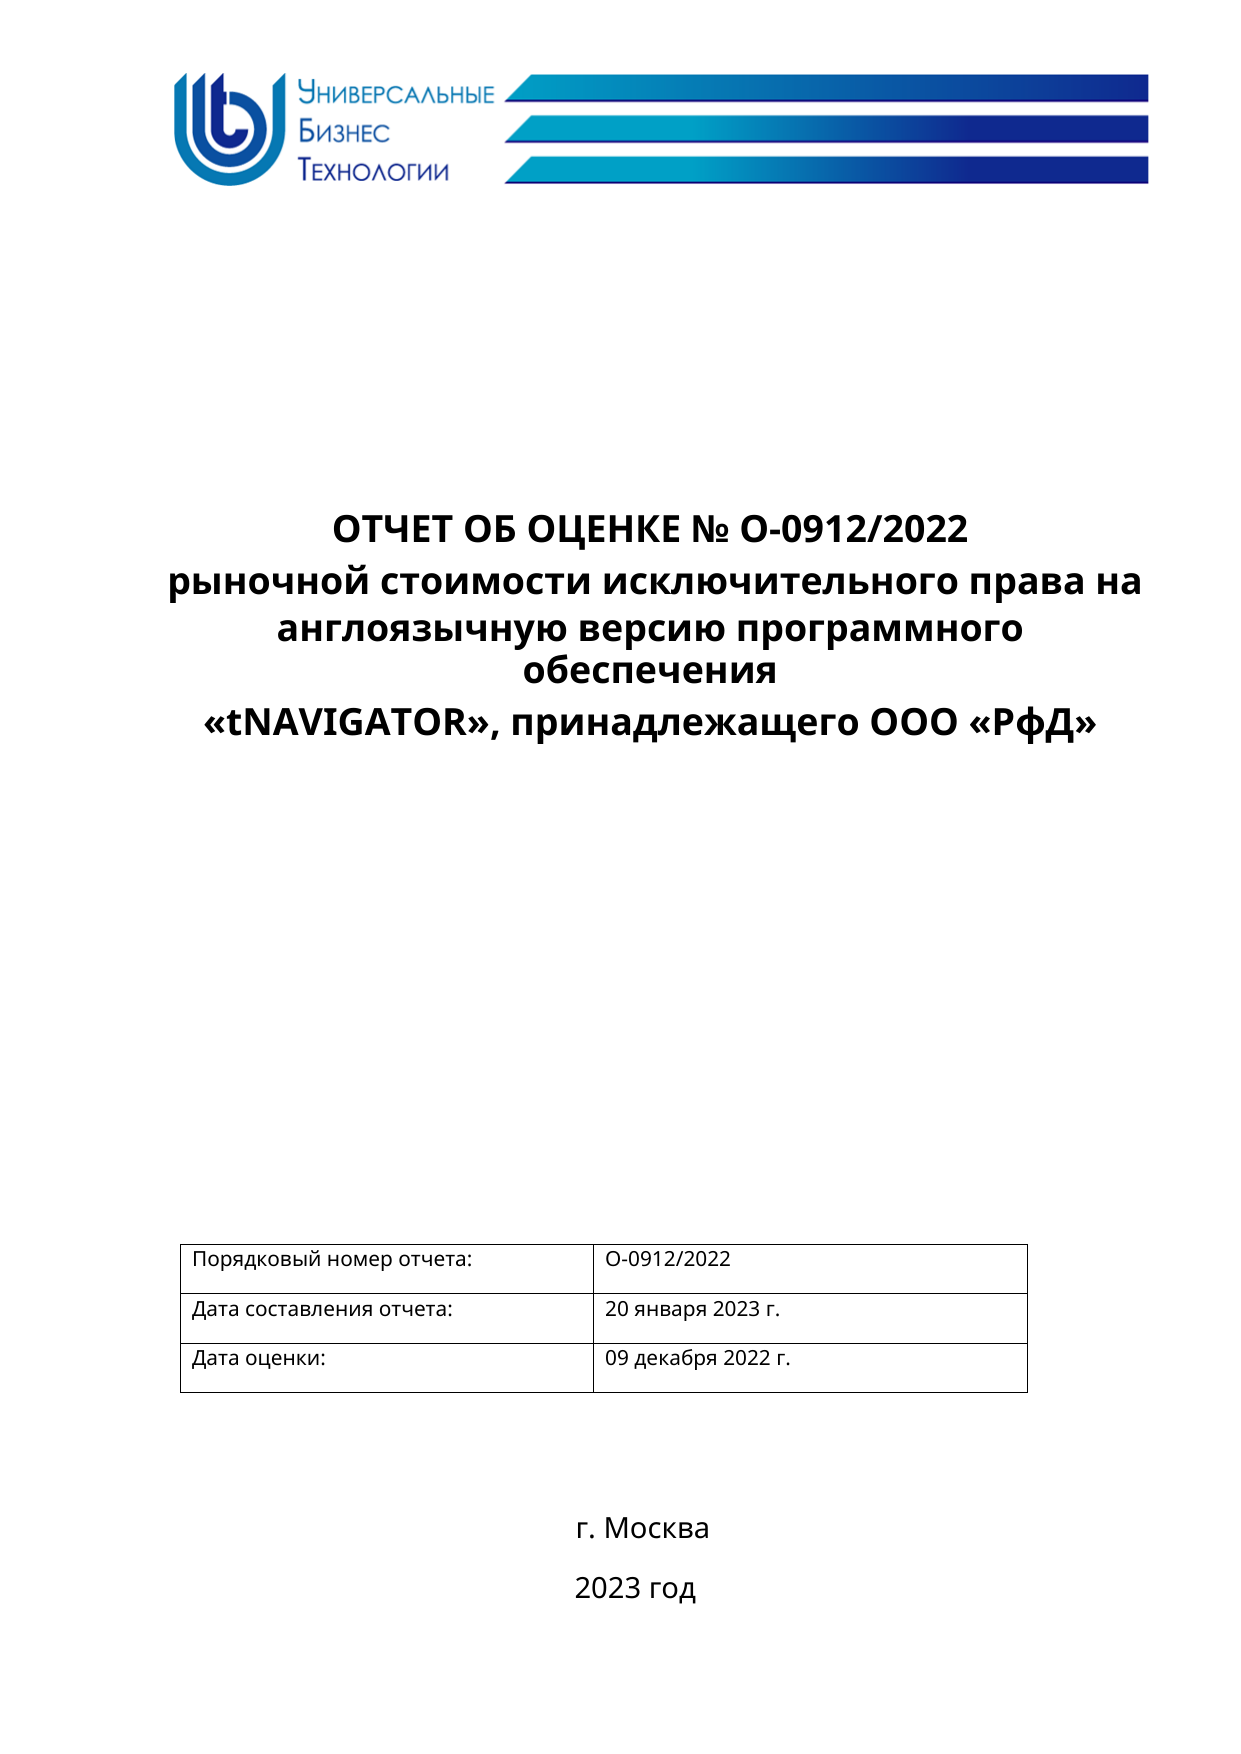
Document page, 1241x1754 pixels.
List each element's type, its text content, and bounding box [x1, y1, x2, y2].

table_cell Дата оценки: [181, 1344, 593, 1392]
text ОТЧЕТ ОБ ОЦЕНКЕ № О-0912/2022 [150, 501, 1150, 553]
table_cell 20 января 2023 г. [594, 1294, 1027, 1342]
picture [174, 73, 1149, 186]
text рыночной стоимости исключительного права на [150, 553, 1150, 604]
picture [174, 141, 220, 186]
table_cell Дата составления отчета: [181, 1294, 593, 1342]
text англоязычную версию программного обеспечения [150, 608, 1150, 691]
table_header О-0912/2022 [594, 1245, 1027, 1293]
text «tNAVIGATOR», принадлежащего ООО «РфД» [150, 693, 1150, 746]
text 2023 год [150, 1567, 696, 1606]
text г. Москва [150, 1507, 710, 1546]
table_cell 09 декабря 2022 г. [594, 1344, 1027, 1392]
table_header Порядковый номер отчета: [181, 1245, 593, 1293]
